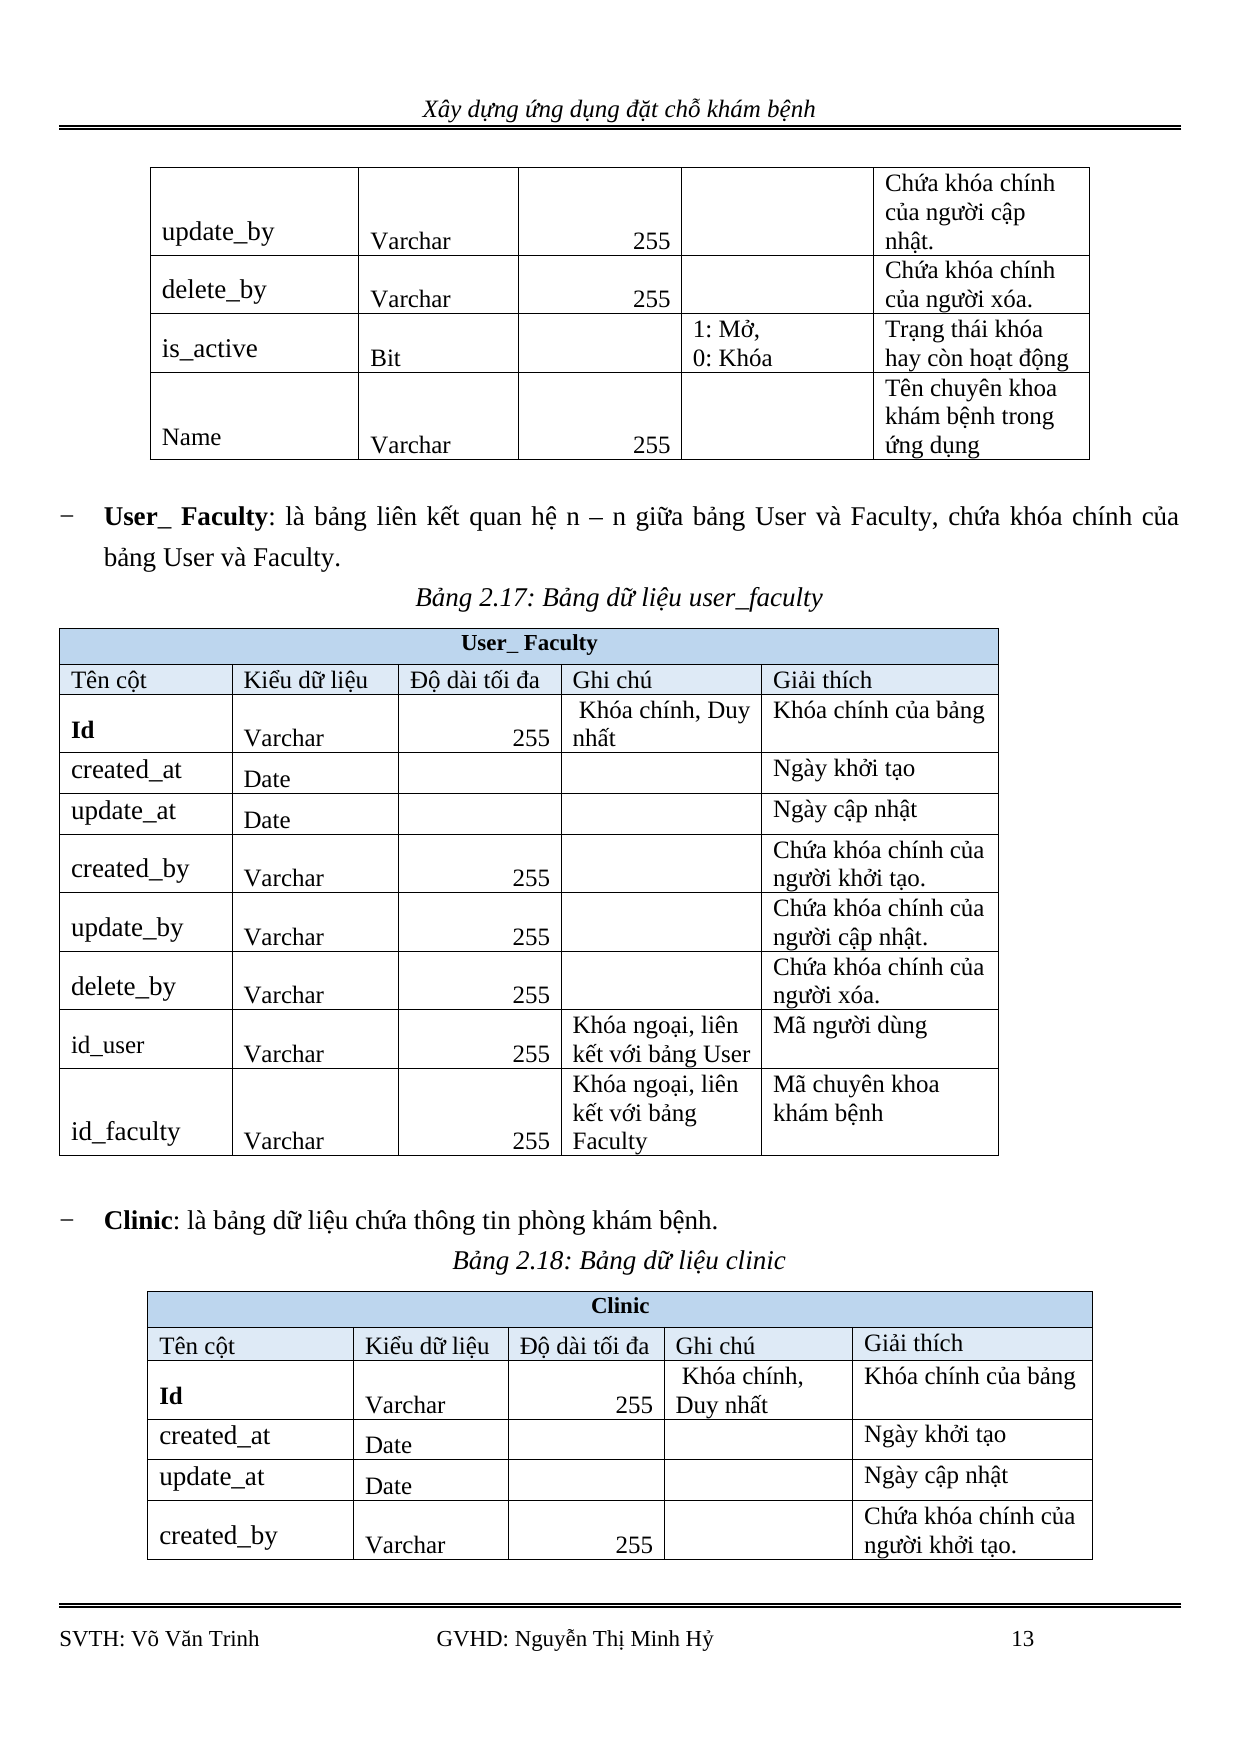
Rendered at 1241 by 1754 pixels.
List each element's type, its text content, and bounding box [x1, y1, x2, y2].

table_cell [562, 794, 761, 834]
table_cell Varchar [354, 1361, 508, 1418]
table_cell [665, 1460, 852, 1500]
table_cell Tên cột [148, 1328, 353, 1360]
table_cell Độ dài tối đa [509, 1328, 664, 1360]
text Bảng 2.17: Bảng dữ liệu user_faculty [59, 581, 1181, 612]
table_cell 255 [399, 695, 561, 752]
table_cell Chứa khóa chính của người khởi tạo. [853, 1501, 1092, 1558]
table_cell Bit [359, 314, 518, 372]
table_cell update_at [148, 1460, 353, 1500]
table_cell created_by [60, 835, 232, 892]
table_cell Tên cột [60, 665, 232, 694]
table_cell [682, 256, 873, 313]
table_cell update_by [151, 168, 358, 254]
table_cell Khóa ngoại, liên kết với bảng Faculty [562, 1069, 761, 1155]
table_cell 255 [399, 893, 561, 951]
table_cell Kiểu dữ liệu [233, 665, 398, 694]
table_cell Giải thích [853, 1328, 1092, 1360]
table_cell [399, 794, 561, 834]
table_cell Khóa chính của bảng [762, 695, 998, 752]
text Bảng 2.18: Bảng dữ liệu clinic [59, 1244, 1181, 1275]
table_cell id_user [60, 1010, 232, 1068]
table_cell Date [354, 1420, 508, 1459]
table_cell [665, 1420, 852, 1459]
list User_ Faculty: là bảng liên kết quan hệ n – n giữa bảng User và Faculty, chứa khóa chính của bảng User và Faculty. [59, 500, 1181, 572]
table_cell [562, 835, 761, 892]
table_cell update_at [60, 794, 232, 834]
table_cell Id [148, 1361, 353, 1418]
list Clinic: là bảng dữ liệu chứa thông tin phòng khám bệnh. [59, 1204, 1181, 1235]
table_cell Trạng thái khóa hay còn hoạt động [874, 314, 1089, 372]
table_cell Chứa khóa chính của người cập nhật. [762, 893, 998, 951]
table_cell Name [151, 373, 358, 459]
table_cell Varchar [233, 893, 398, 951]
table_cell [509, 1460, 664, 1500]
table_cell Ngày cập nhật [762, 794, 998, 834]
table_cell 1: Mở, 0: Khóa [682, 314, 873, 372]
table_cell 255 [399, 1010, 561, 1068]
table_cell Ghi chú [562, 665, 761, 694]
table_cell Varchar [359, 373, 518, 459]
table_cell [562, 952, 761, 1009]
table_cell [682, 373, 873, 459]
table_cell is_active [151, 314, 358, 372]
table_cell 255 [519, 168, 681, 254]
table_cell [519, 314, 681, 372]
table_cell created_at [60, 753, 232, 793]
table_cell [682, 168, 873, 254]
table_cell Ngày khởi tạo [853, 1420, 1092, 1459]
table_cell Kiểu dữ liệu [354, 1328, 508, 1360]
table_cell 255 [399, 835, 561, 892]
table_cell 255 [519, 373, 681, 459]
table_cell 255 [509, 1361, 664, 1418]
table_cell Varchar [233, 695, 398, 752]
table_cell Chứa khóa chính của người cập nhật. [874, 168, 1089, 254]
table_cell 255 [399, 1069, 561, 1155]
table_cell Khóa chính, Duy nhất [562, 695, 761, 752]
table_cell Ngày cập nhật [853, 1460, 1092, 1500]
table_cell delete_by [60, 952, 232, 1009]
table_cell Varchar [233, 835, 398, 892]
table_cell update_by [60, 893, 232, 951]
table_cell delete_by [151, 256, 358, 313]
table_cell Mã người dùng [762, 1010, 998, 1068]
table_cell id_faculty [60, 1069, 232, 1155]
table_cell [665, 1501, 852, 1558]
table_header Clinic [148, 1292, 1092, 1327]
table_cell Ngày khởi tạo [762, 753, 998, 793]
table_cell Chứa khóa chính của người xóa. [762, 952, 998, 1009]
table_cell Độ dài tối đa [399, 665, 561, 694]
table_header User_ Faculty [60, 629, 998, 664]
table_cell created_by [148, 1501, 353, 1558]
table_cell Giải thích [762, 665, 998, 694]
table_cell 255 [399, 952, 561, 1009]
table_cell 255 [509, 1501, 664, 1558]
table_cell [562, 893, 761, 951]
table_cell Varchar [359, 168, 518, 254]
table_cell Varchar [233, 1069, 398, 1155]
table_cell Varchar [233, 1010, 398, 1068]
table_cell Date [233, 753, 398, 793]
table_cell Mã chuyên khoa khám bệnh [762, 1069, 998, 1155]
table_cell [509, 1420, 664, 1459]
table_cell Khóa ngoại, liên kết với bảng User [562, 1010, 761, 1068]
table_cell Tên chuyên khoa khám bệnh trong ứng dụng [874, 373, 1089, 459]
table_cell 255 [519, 256, 681, 313]
table_cell Ghi chú [665, 1328, 852, 1360]
table_cell Varchar [354, 1501, 508, 1558]
table_cell Chứa khóa chính của người khởi tạo. [762, 835, 998, 892]
table_cell Id [60, 695, 232, 752]
table_cell Varchar [233, 952, 398, 1009]
table_cell [399, 753, 561, 793]
table_cell Khóa chính, Duy nhất [665, 1361, 852, 1418]
table_cell Khóa chính của bảng [853, 1361, 1092, 1418]
table_cell Date [354, 1460, 508, 1500]
table_cell Varchar [359, 256, 518, 313]
table_cell Date [233, 794, 398, 834]
table_cell Chứa khóa chính của người xóa. [874, 256, 1089, 313]
table_cell created_at [148, 1420, 353, 1459]
table_cell [562, 753, 761, 793]
